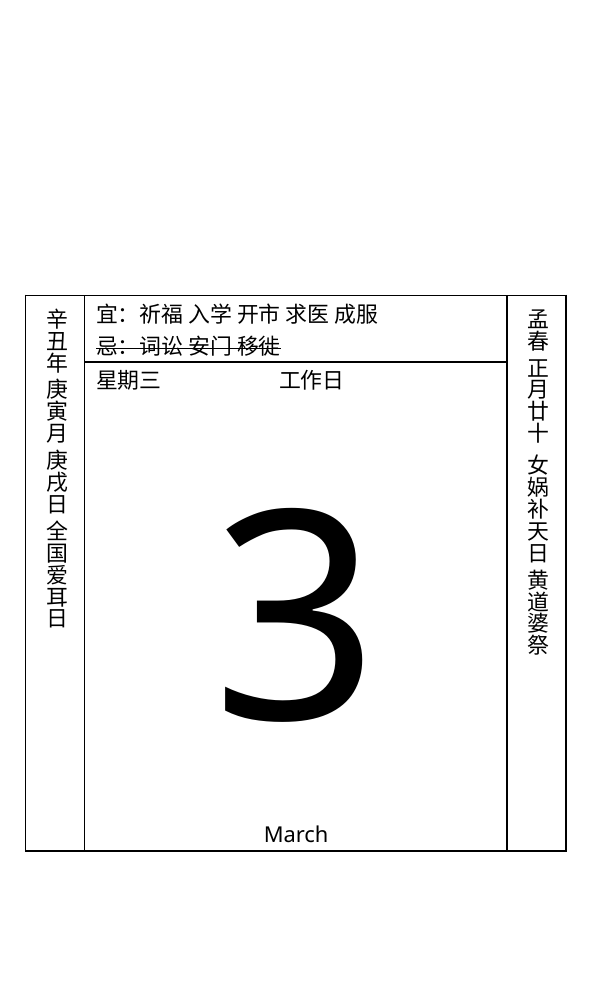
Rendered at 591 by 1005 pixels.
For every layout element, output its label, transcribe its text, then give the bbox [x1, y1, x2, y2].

table_header 辛丑年 庚寅月 庚戌日 全国爱耳日 [26, 296, 84, 850]
table_header 宜：祈福 入学 开市 求医 成服 忌：词讼 安门 移徙 [85, 296, 506, 361]
table_cell 星期三 工作日 3 March [85, 363, 506, 850]
table_header 孟春 正月廿十 女娲补天日 黄道婆祭 [508, 296, 565, 850]
